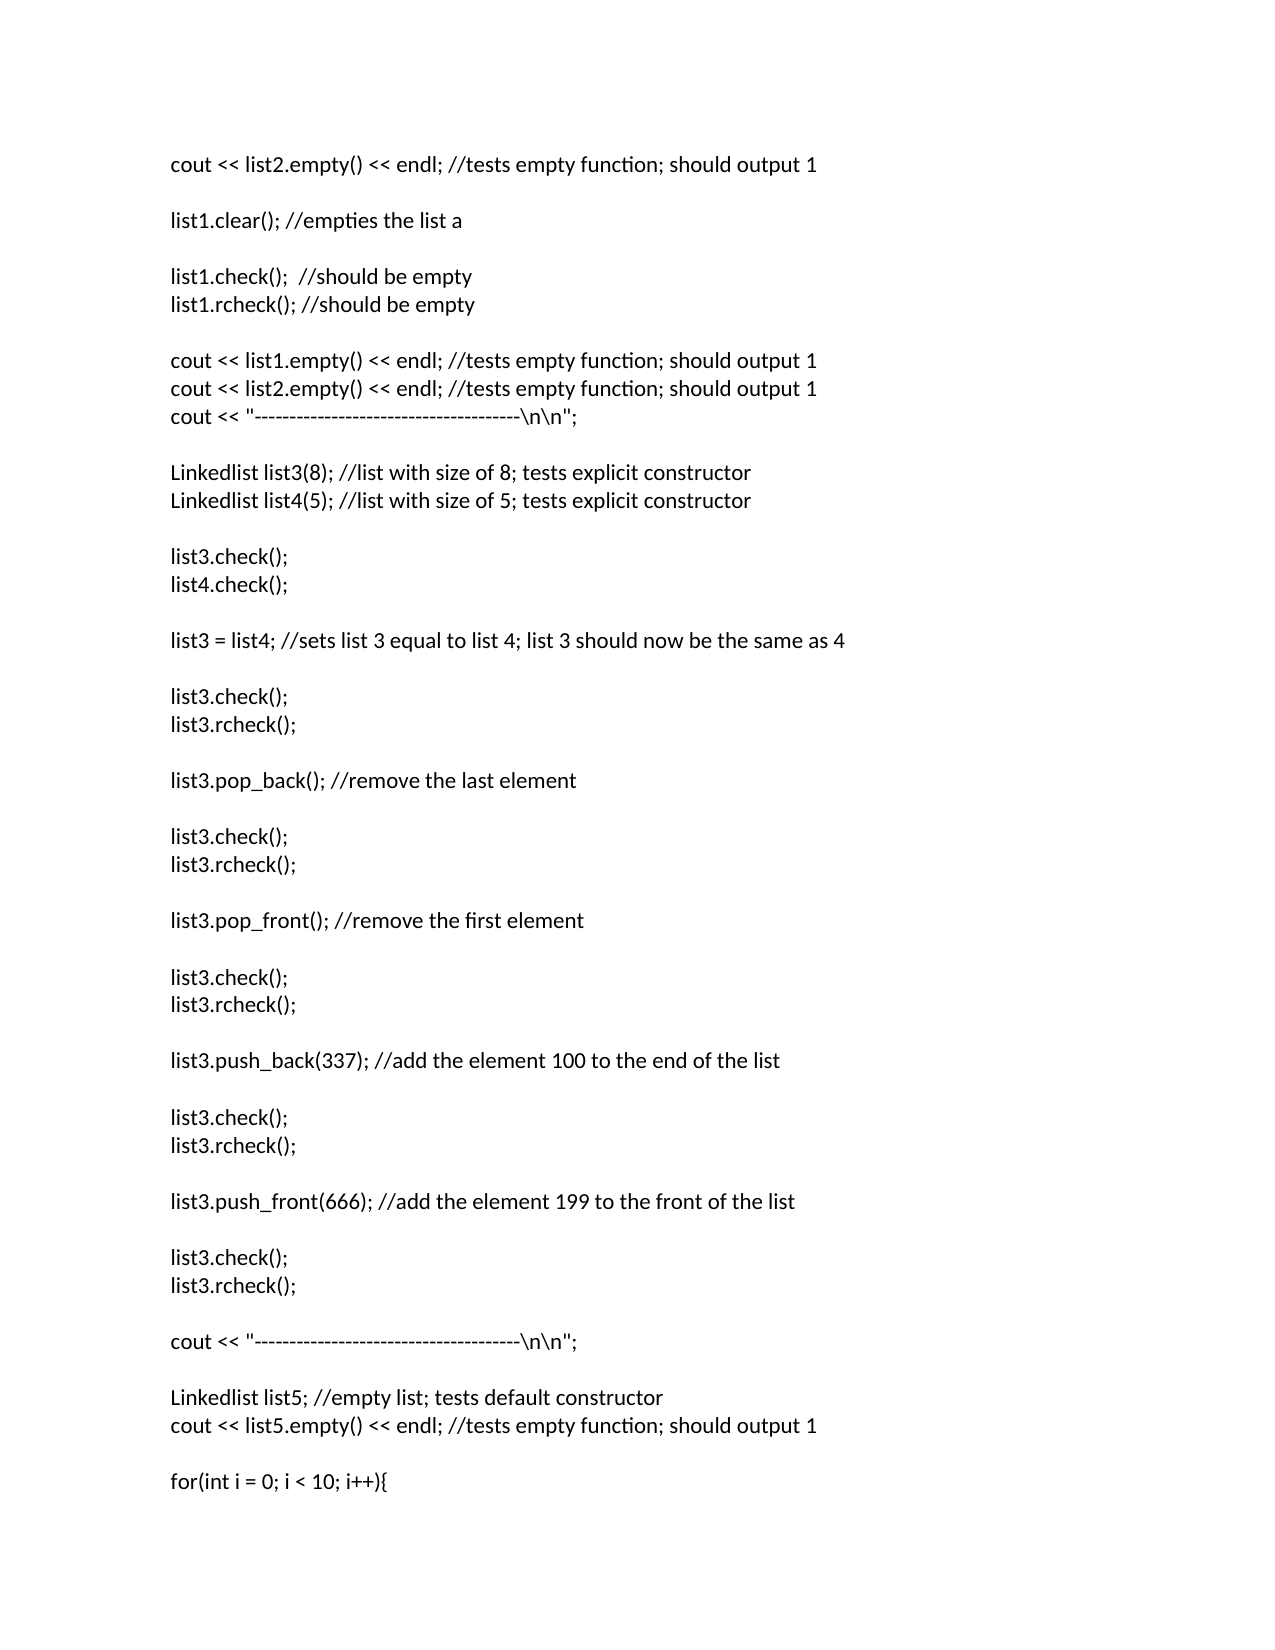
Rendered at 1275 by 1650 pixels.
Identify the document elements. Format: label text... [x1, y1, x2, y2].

text list1.rcheck(); //should be empty [150, 290, 1125, 318]
text list3.push_front(666); //add the element 199 to the front of the list [150, 1187, 1125, 1215]
text list3.check(); [150, 1103, 1125, 1131]
text list1.check(); //should be empty [150, 262, 1125, 290]
text list3 = list4; //sets list 3 equal to list 4; list 3 should now be the same as 4 [150, 626, 1125, 654]
text list1.clear(); //empties the list a [150, 206, 1125, 234]
text list3.check(); [150, 963, 1125, 991]
text cout << list2.empty() << endl; //tests empty function; should output 1 [150, 150, 1125, 178]
text cout << "--------------------------------------\n\n"; [150, 1327, 1125, 1355]
text list3.rcheck(); [150, 710, 1125, 738]
text cout << list5.empty() << endl; //tests empty function; should output 1 [150, 1411, 1125, 1439]
text list3.check(); [150, 822, 1125, 851]
text list3.rcheck(); [150, 991, 1125, 1019]
text cout << list1.empty() << endl; //tests empty function; should output 1 [150, 346, 1125, 374]
text Linkedlist list3(8); //list with size of 8; tests explicit constructor [150, 458, 1125, 486]
text list3.check(); [150, 682, 1125, 710]
text cout << "--------------------------------------\n\n"; [150, 402, 1125, 430]
text list3.check(); [150, 542, 1125, 570]
text list3.rcheck(); [150, 1131, 1125, 1159]
text cout << list2.empty() << endl; //tests empty function; should output 1 [150, 374, 1125, 402]
text Linkedlist list4(5); //list with size of 5; tests explicit constructor [150, 486, 1125, 514]
text list3.check(); [150, 1243, 1125, 1271]
text Linkedlist list5; //empty list; tests default constructor [150, 1383, 1125, 1411]
text list3.rcheck(); [150, 851, 1125, 878]
text list3.push_back(337); //add the element 100 to the end of the list [150, 1047, 1125, 1075]
text list3.rcheck(); [150, 1271, 1125, 1299]
text list4.check(); [150, 570, 1125, 598]
text for(int i = 0; i < 10; i++){ [150, 1467, 1125, 1495]
text list3.pop_back(); //remove the last element [150, 766, 1125, 794]
text list3.pop_front(); //remove the first element [150, 907, 1125, 934]
